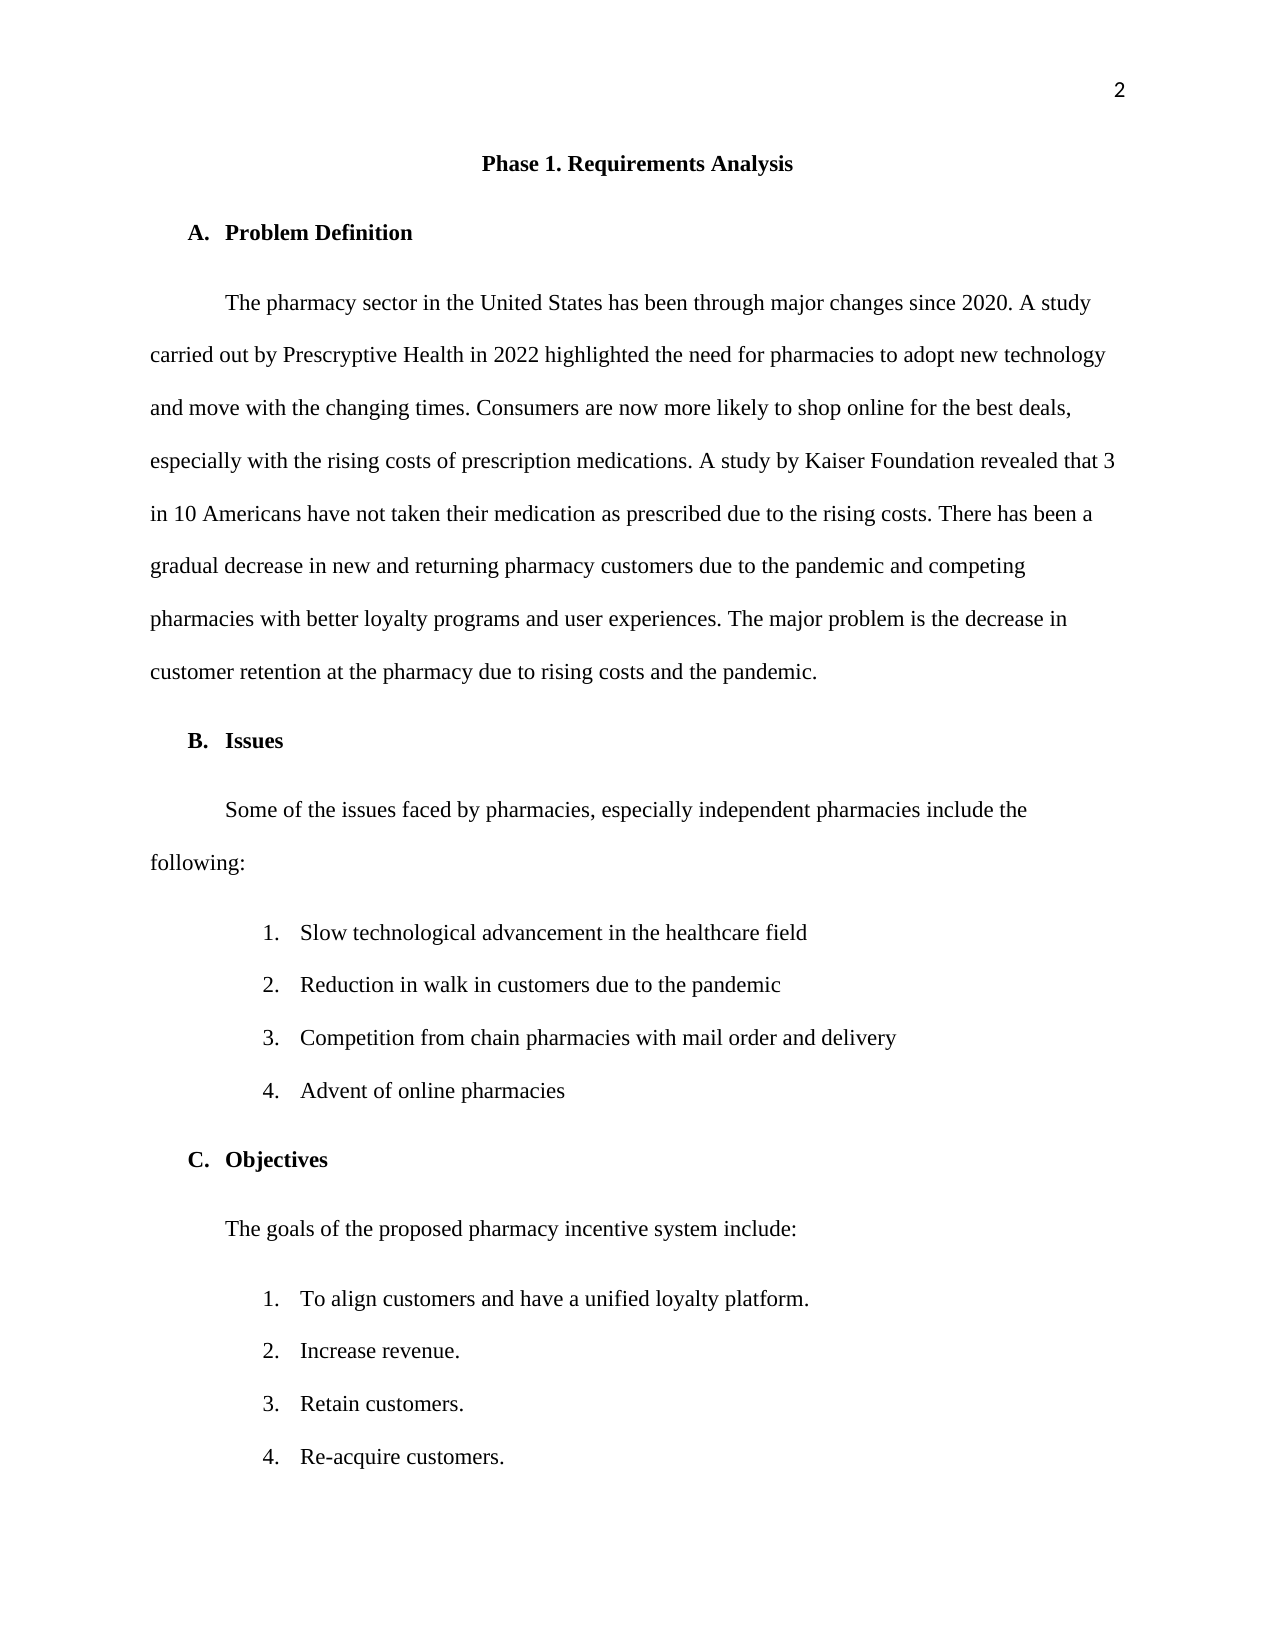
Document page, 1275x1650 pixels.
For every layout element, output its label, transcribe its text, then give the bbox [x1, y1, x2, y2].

subtitle Issues [187, 727, 1125, 753]
text Some of the issues faced by pharmacies, especially independent pharmacies include the following: [150, 796, 1125, 876]
list Retain customers. [262, 1390, 1125, 1417]
list Re-acquire customers. [262, 1443, 1125, 1469]
list Competition from chain pharmacies with mail order and delivery [262, 1024, 1125, 1050]
text The goals of the proposed pharmacy incentive system include: [150, 1215, 1125, 1242]
subtitle Phase 1. Requirements Analysis [150, 150, 1125, 176]
subtitle Objectives [187, 1146, 1125, 1172]
list Slow technological advancement in the healthcare field [262, 918, 1125, 945]
subtitle Problem Definition [187, 219, 1125, 246]
list Reduction in walk in customers due to the pandemic [262, 971, 1125, 998]
text The pharmacy sector in the United States has been through major changes since 2020. A study carried out by Prescryptive Health in 2022 highlighted the need for pharmacies to adopt new technology and move with the changing times. Consumers are now more likely to shop online for the best deals, especially with the rising costs of prescription medications. A study by Kaiser Foundation revealed that 3 in 10 Americans have not taken their medication as prescribed due to the rising costs. There has been a gradual decrease in new and returning pharmacy customers due to the pandemic and competing pharmacies with better loyalty programs and user experiences. The major problem is the decrease in customer retention at the pharmacy due to rising costs and the pandemic. [150, 289, 1125, 684]
list Increase revenue. [262, 1337, 1125, 1364]
list Advent of online pharmacies [262, 1077, 1125, 1103]
list To align customers and have a unified loyalty platform. [262, 1285, 1125, 1311]
